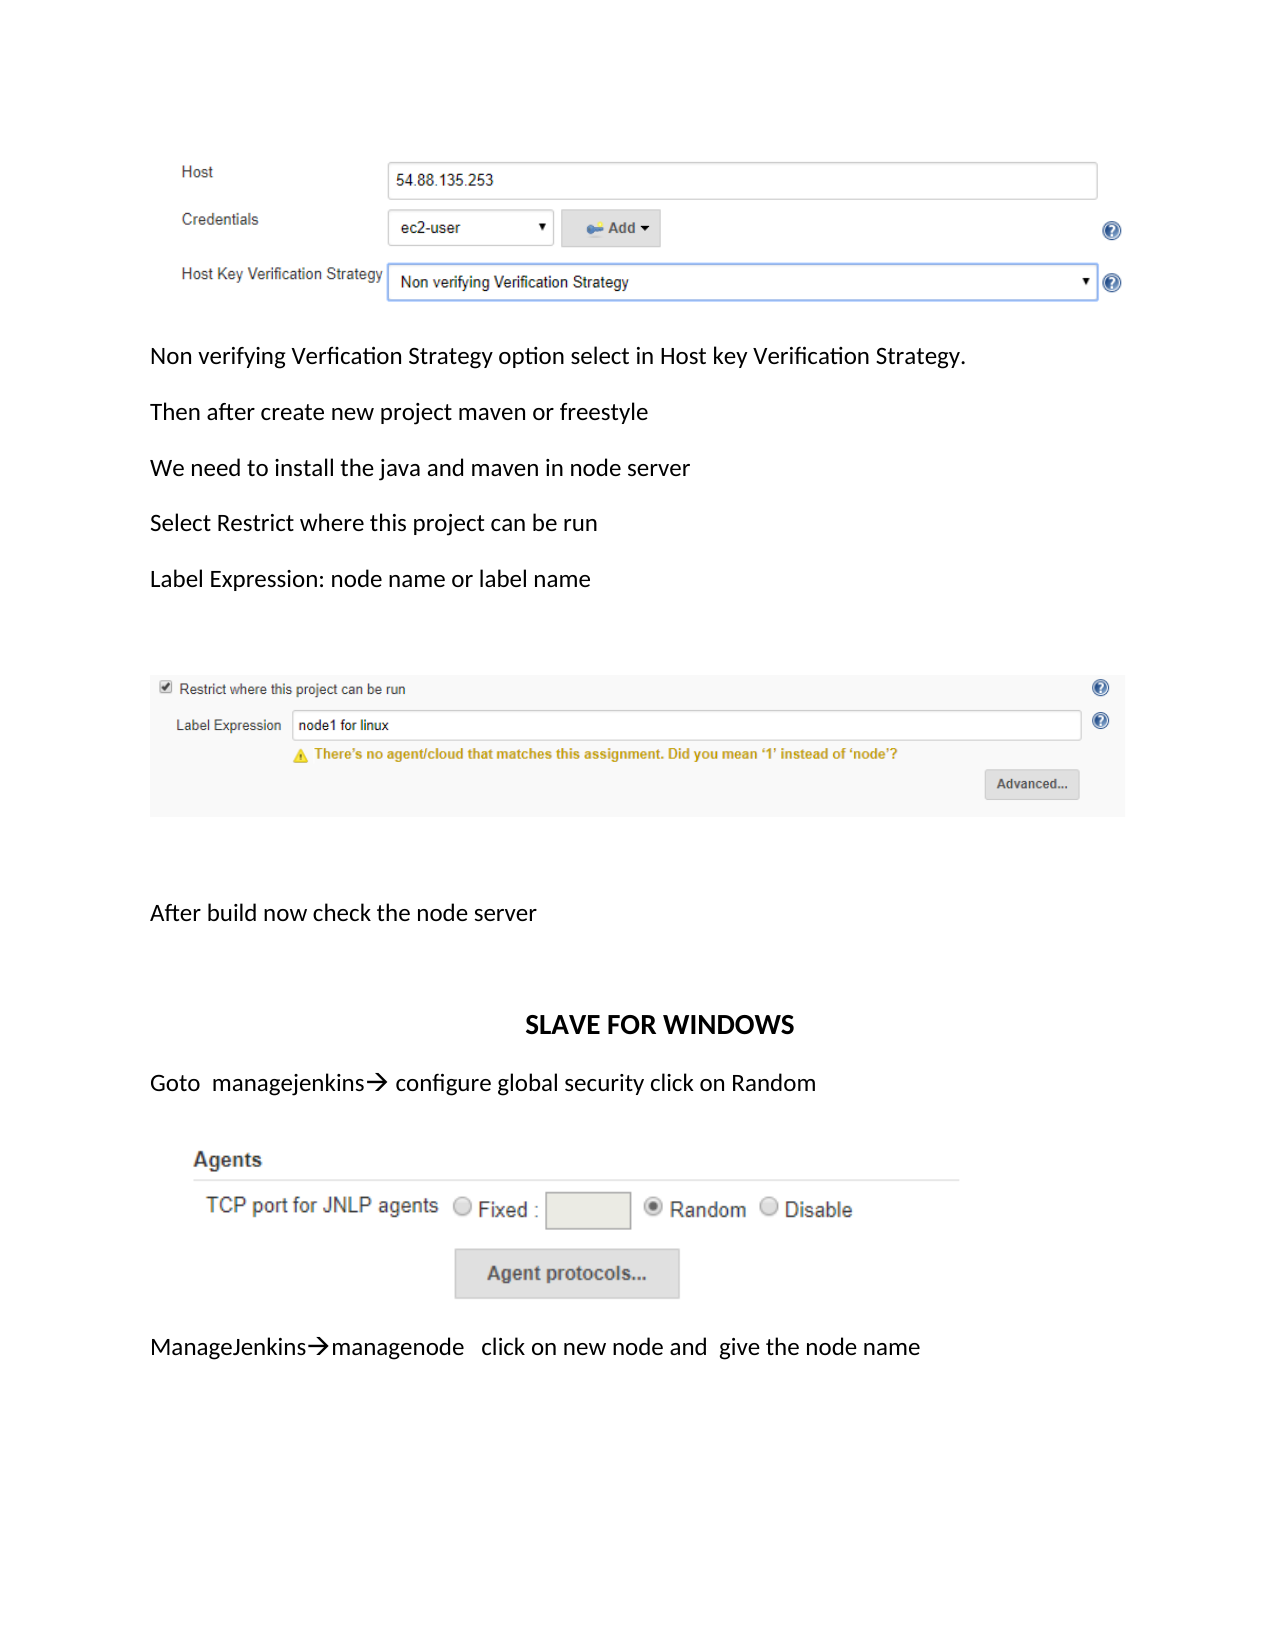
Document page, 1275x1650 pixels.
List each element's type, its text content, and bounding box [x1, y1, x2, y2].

picture [150, 150, 1125, 316]
text Select Restrict where this project can be run [150, 508, 1125, 538]
text SLAVE FOR WINDOWS [150, 1006, 1125, 1041]
text Non verifying Verfication Strategy option select in Host key Verification Strategy. [150, 340, 1125, 371]
picture [150, 675, 1125, 817]
text ManageJenkinsmanagenode click on new node and give the node name [150, 1331, 1125, 1362]
text We need to install the java and maven in node server [150, 452, 1125, 482]
text After build now check the node server [150, 897, 1125, 927]
picture [150, 1123, 960, 1307]
text Goto managejenkins configure global security click on Random [150, 1068, 1125, 1098]
text Then after create new project maven or freestyle [150, 396, 1125, 426]
text Label Expression: node name or label name [150, 563, 1125, 594]
